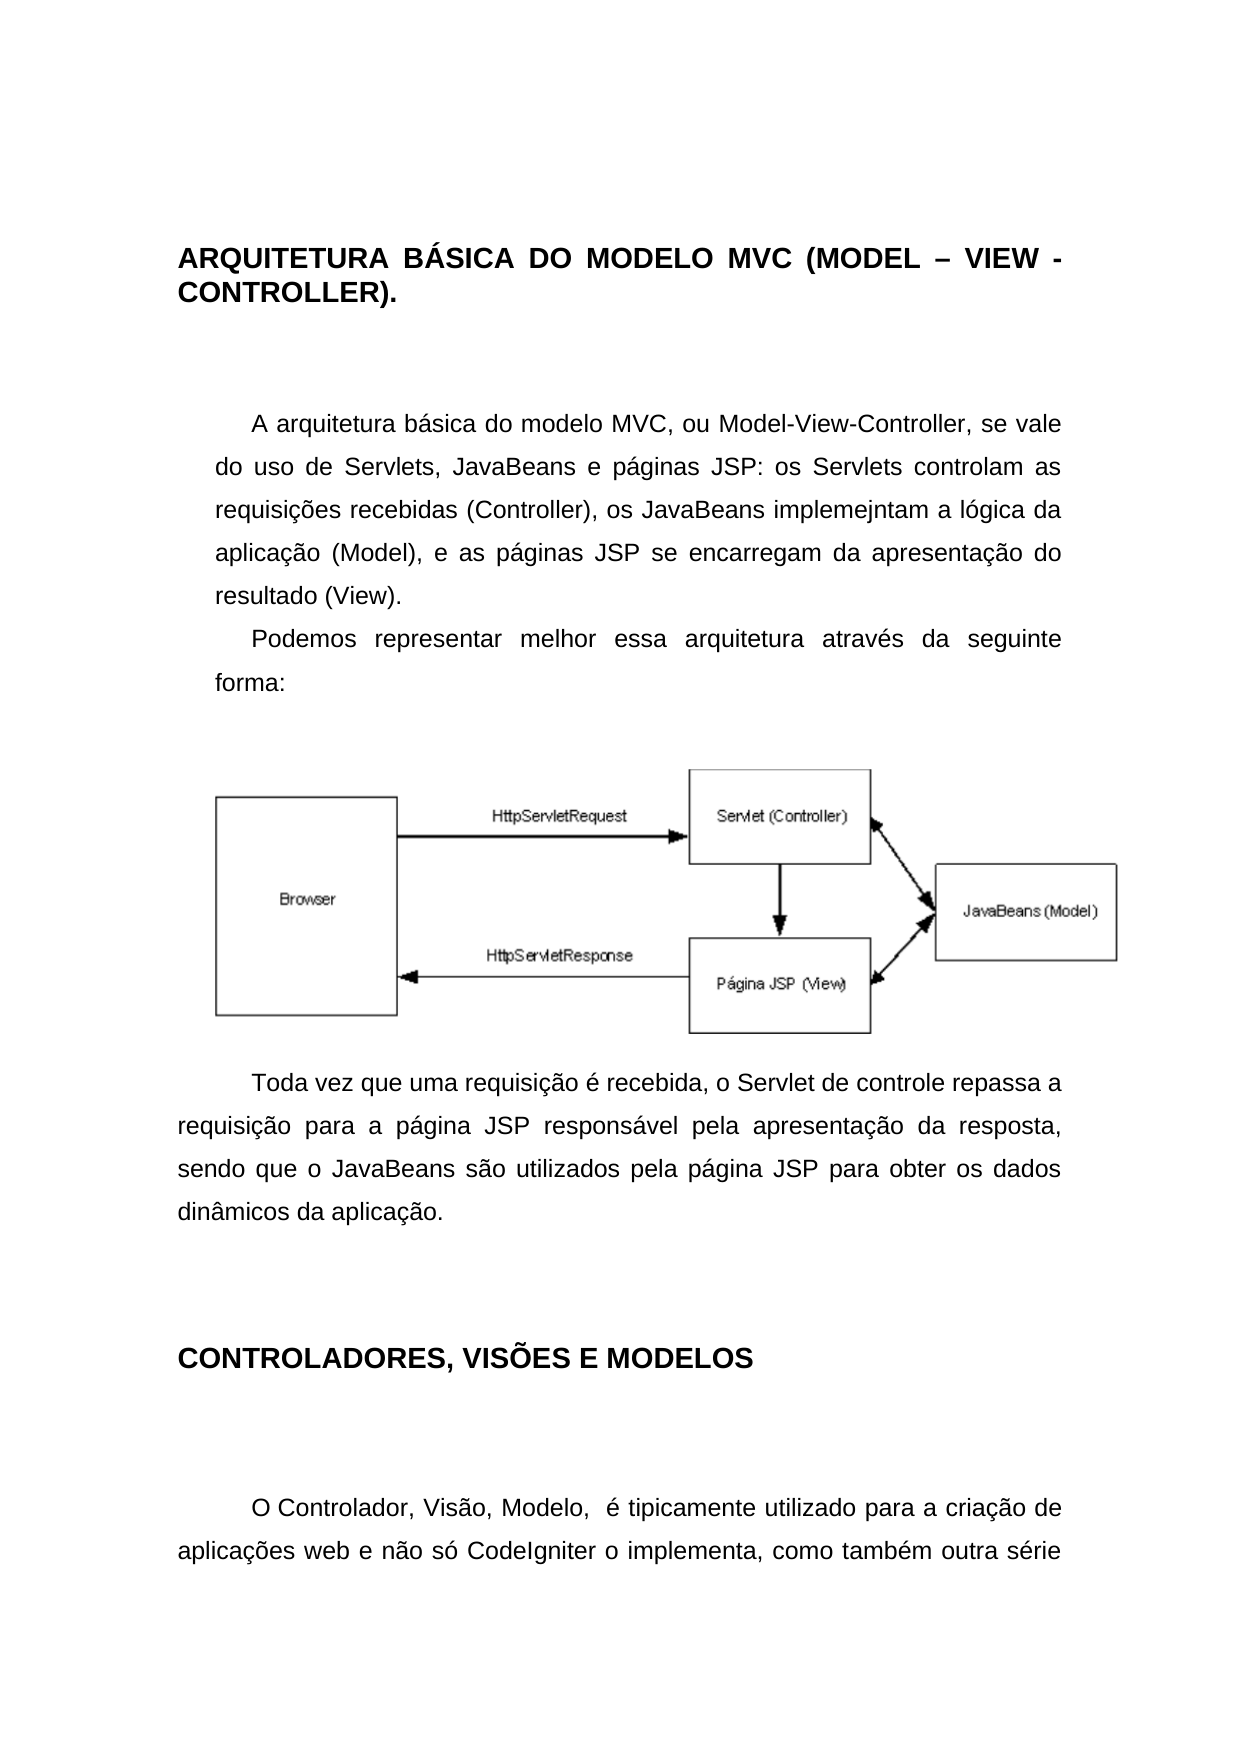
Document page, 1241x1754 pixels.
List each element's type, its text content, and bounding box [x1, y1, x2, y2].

text Toda vez que uma requisição é recebida, o Servlet de controle repassa a requisição para a página JSP responsável pela apresentação da resposta, sendo que o JavaBeans são utilizados pela página JSP para obter os dados dinâmicos da aplicação. [177, 1068, 1063, 1226]
list A arquitetura básica do modelo MVC, ou Model-View-Controller, se vale do uso de Servlets, JavaBeans e páginas JSP: os Servlets controlam as requisições recebidas (Controller), os JavaBeans implemejntam a lógica da aplicação (Model), e as páginas JSP se encarregam da apresentação do resultado (View). [215, 409, 1063, 610]
text CONTROLADORES, VISÕES E MODELOS [177, 1341, 1063, 1374]
picture [192, 753, 1161, 1040]
text Podemos representar melhor essa arquitetura através da seguinte forma: [215, 624, 1063, 696]
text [177, 1493, 1063, 1565]
text ARQUITETURA BÁSICA DO MODELO MVC (MODEL – VIEW - CONTROLLER). [177, 241, 1063, 308]
